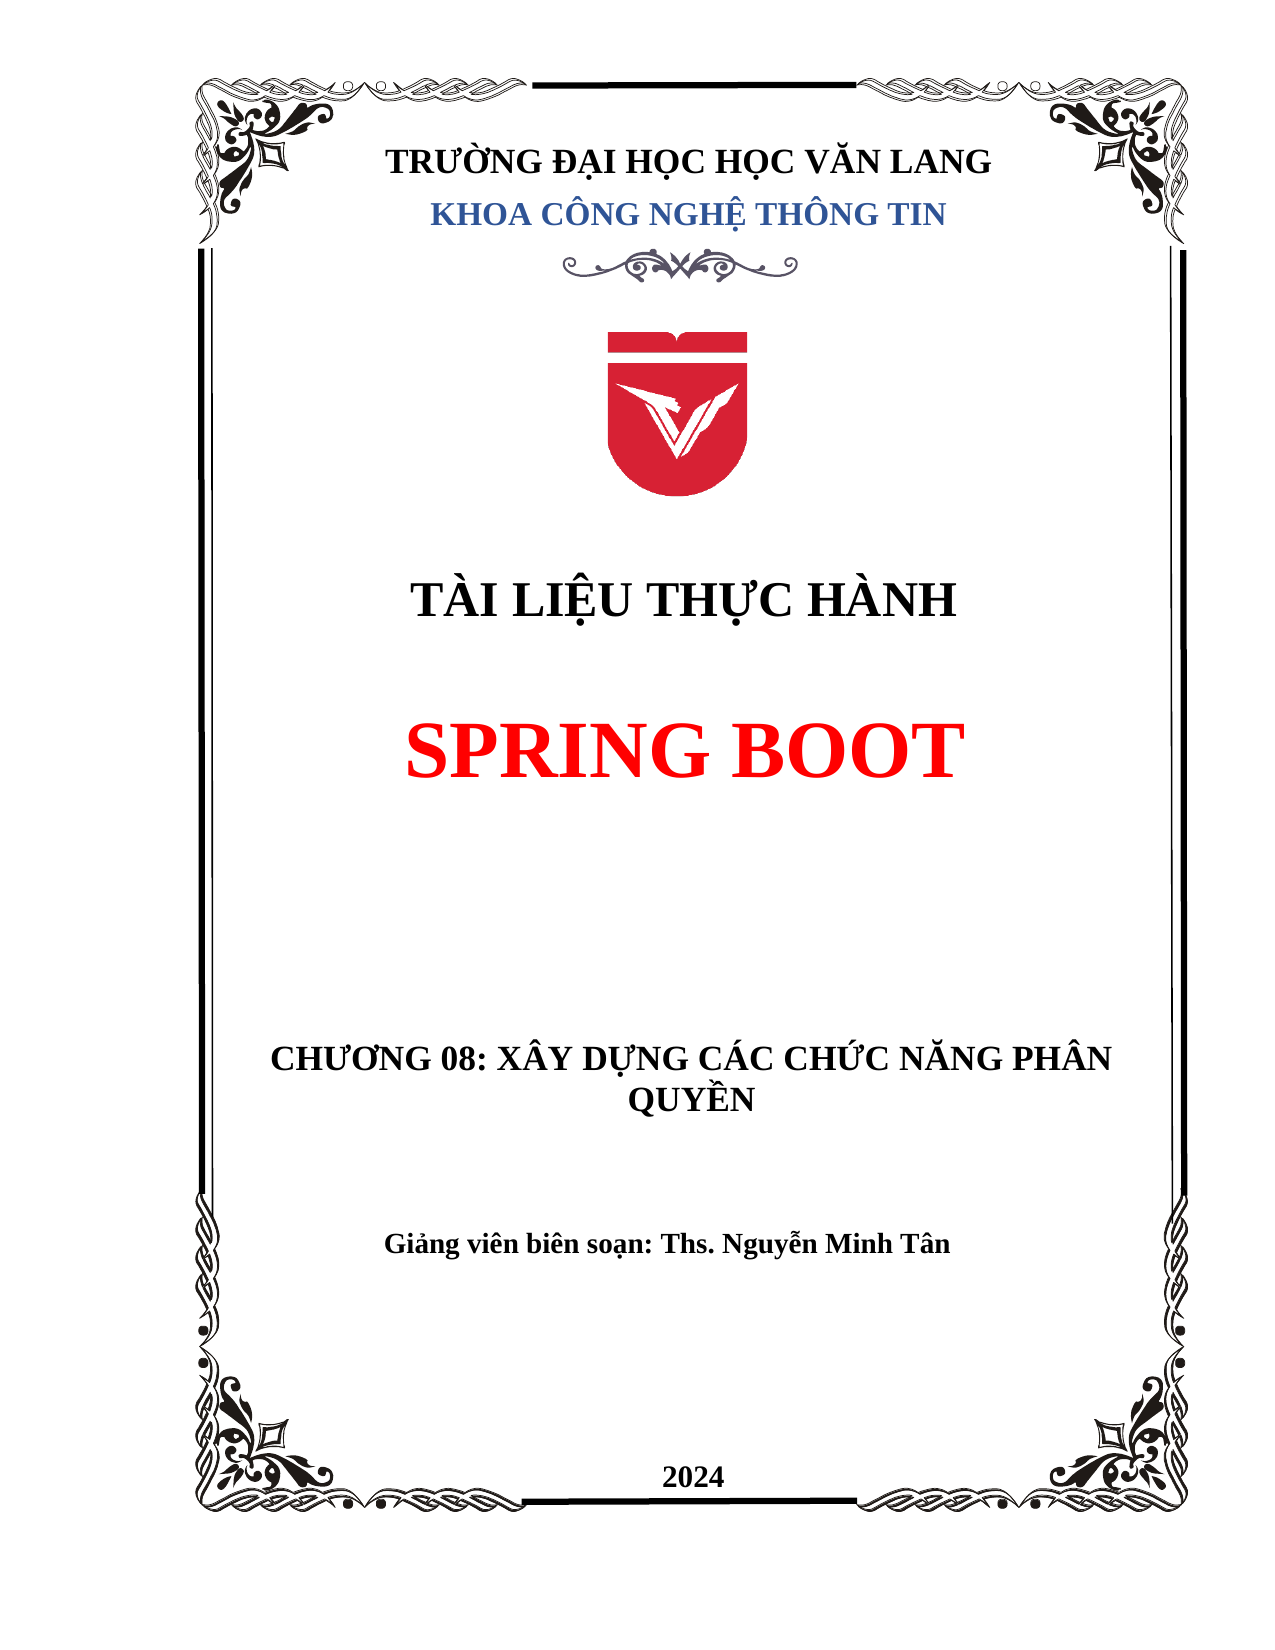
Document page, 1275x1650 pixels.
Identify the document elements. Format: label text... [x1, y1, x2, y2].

text Giảng viên biên soạn: Ths. Nguyễn Minh Tân [177, 1226, 1157, 1259]
picture [608, 332, 749, 495]
